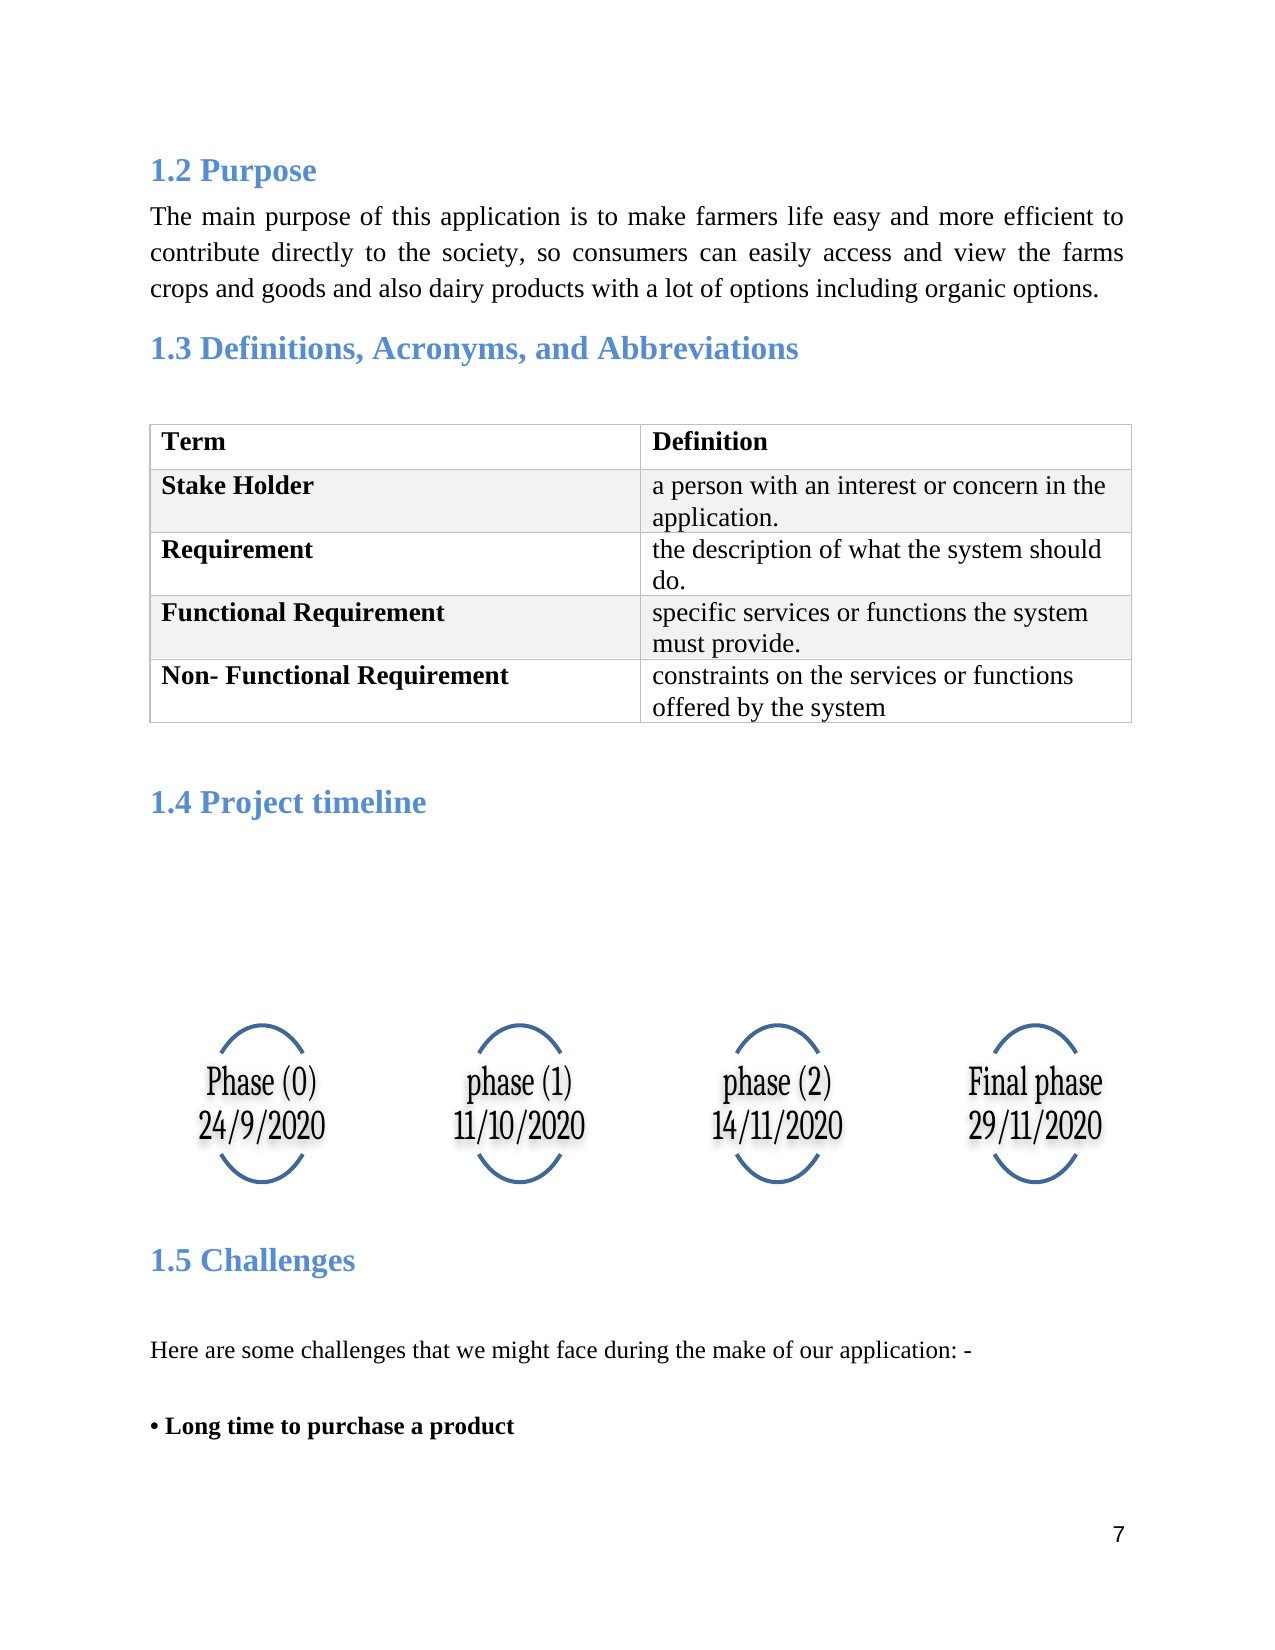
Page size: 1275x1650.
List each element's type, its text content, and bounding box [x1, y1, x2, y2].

table_cell Non- Functional Requirement [151, 660, 640, 722]
text 1.4 Project timeline [150, 782, 1125, 821]
table_header Term [151, 425, 640, 468]
text Here are some challenges that we might face during the make of our application: - [150, 1335, 1125, 1364]
text 1.2 Purpose [150, 150, 1125, 188]
table_cell specific services or functions the system must provide. [641, 596, 1131, 658]
text 1.5 Challenges [150, 1241, 1125, 1279]
table_cell Functional Requirement [151, 596, 640, 658]
table_cell constraints on the services or functions offered by the system [641, 660, 1131, 722]
text The main purpose of this application is to make farmers life easy and more efficient to contribute directly to the society, so consumers can easily access and view the farms crops and goods and also dairy products with a lot of options including organic options. [150, 200, 1125, 303]
text • Long time to purchase a product [150, 1411, 1125, 1440]
table_cell Requirement [151, 533, 640, 595]
table_header Definition [641, 425, 1131, 468]
table_cell the description of what the system should do. [641, 533, 1131, 595]
table_cell Stake Holder [151, 470, 640, 532]
table_cell a person with an interest or concern in the application. [641, 470, 1131, 532]
text 1.3 Definitions, Acronyms, and Abbreviations [150, 328, 1125, 367]
